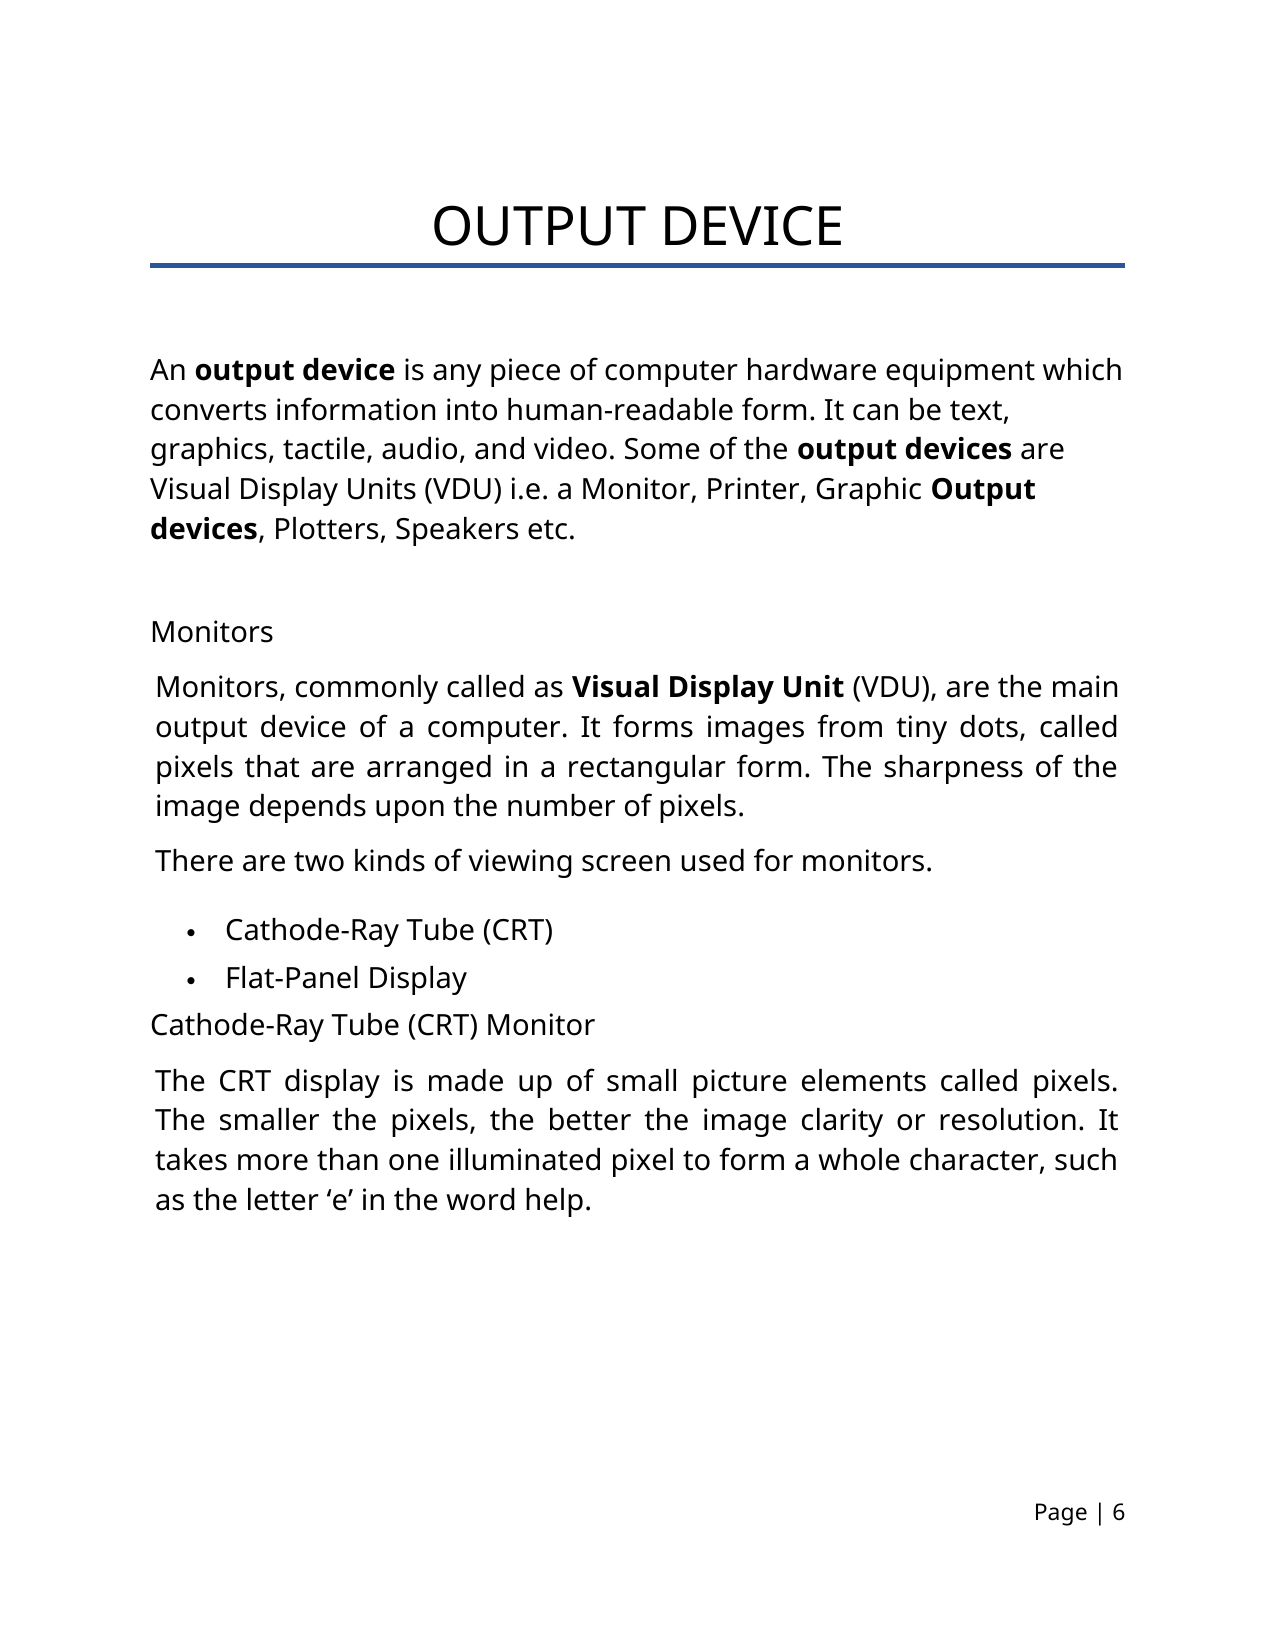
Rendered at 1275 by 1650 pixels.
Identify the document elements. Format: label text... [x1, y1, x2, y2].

list Cathode-Ray Tube (CRT) [187, 909, 1125, 949]
text The CRT display is made up of small picture elements called pixels. The smaller the pixels, the better the image clarity or resolution. It takes more than one illuminated pixel to form a whole character, such as the letter ‘e’ in the word help. [155, 1060, 1120, 1219]
text Monitors, commonly called as Visual Display Unit (VDU), are the main output device of a computer. It forms images from tiny dots, called pixels that are arranged in a rectangular form. The sharpness of the image depends upon the number of pixels. [155, 667, 1120, 825]
text An output device is any piece of computer hardware equipment which converts information into human-readable form. It can be text, graphics, tactile, audio, and video. Some of the output devices are Visual Display Units (VDU) i.e. a Monitor, Printer, Graphic Output devices, Plotters, Speakers etc. [150, 349, 1125, 548]
subtitle Monitors [150, 611, 1125, 651]
subtitle OUTPUT DEVICE [150, 187, 1125, 263]
text There are two kinds of viewing screen used for monitors. [155, 840, 1120, 880]
subtitle Cathode-Ray Tube (CRT) Monitor [150, 1005, 1125, 1044]
list Flat-Panel Display [187, 957, 1125, 997]
